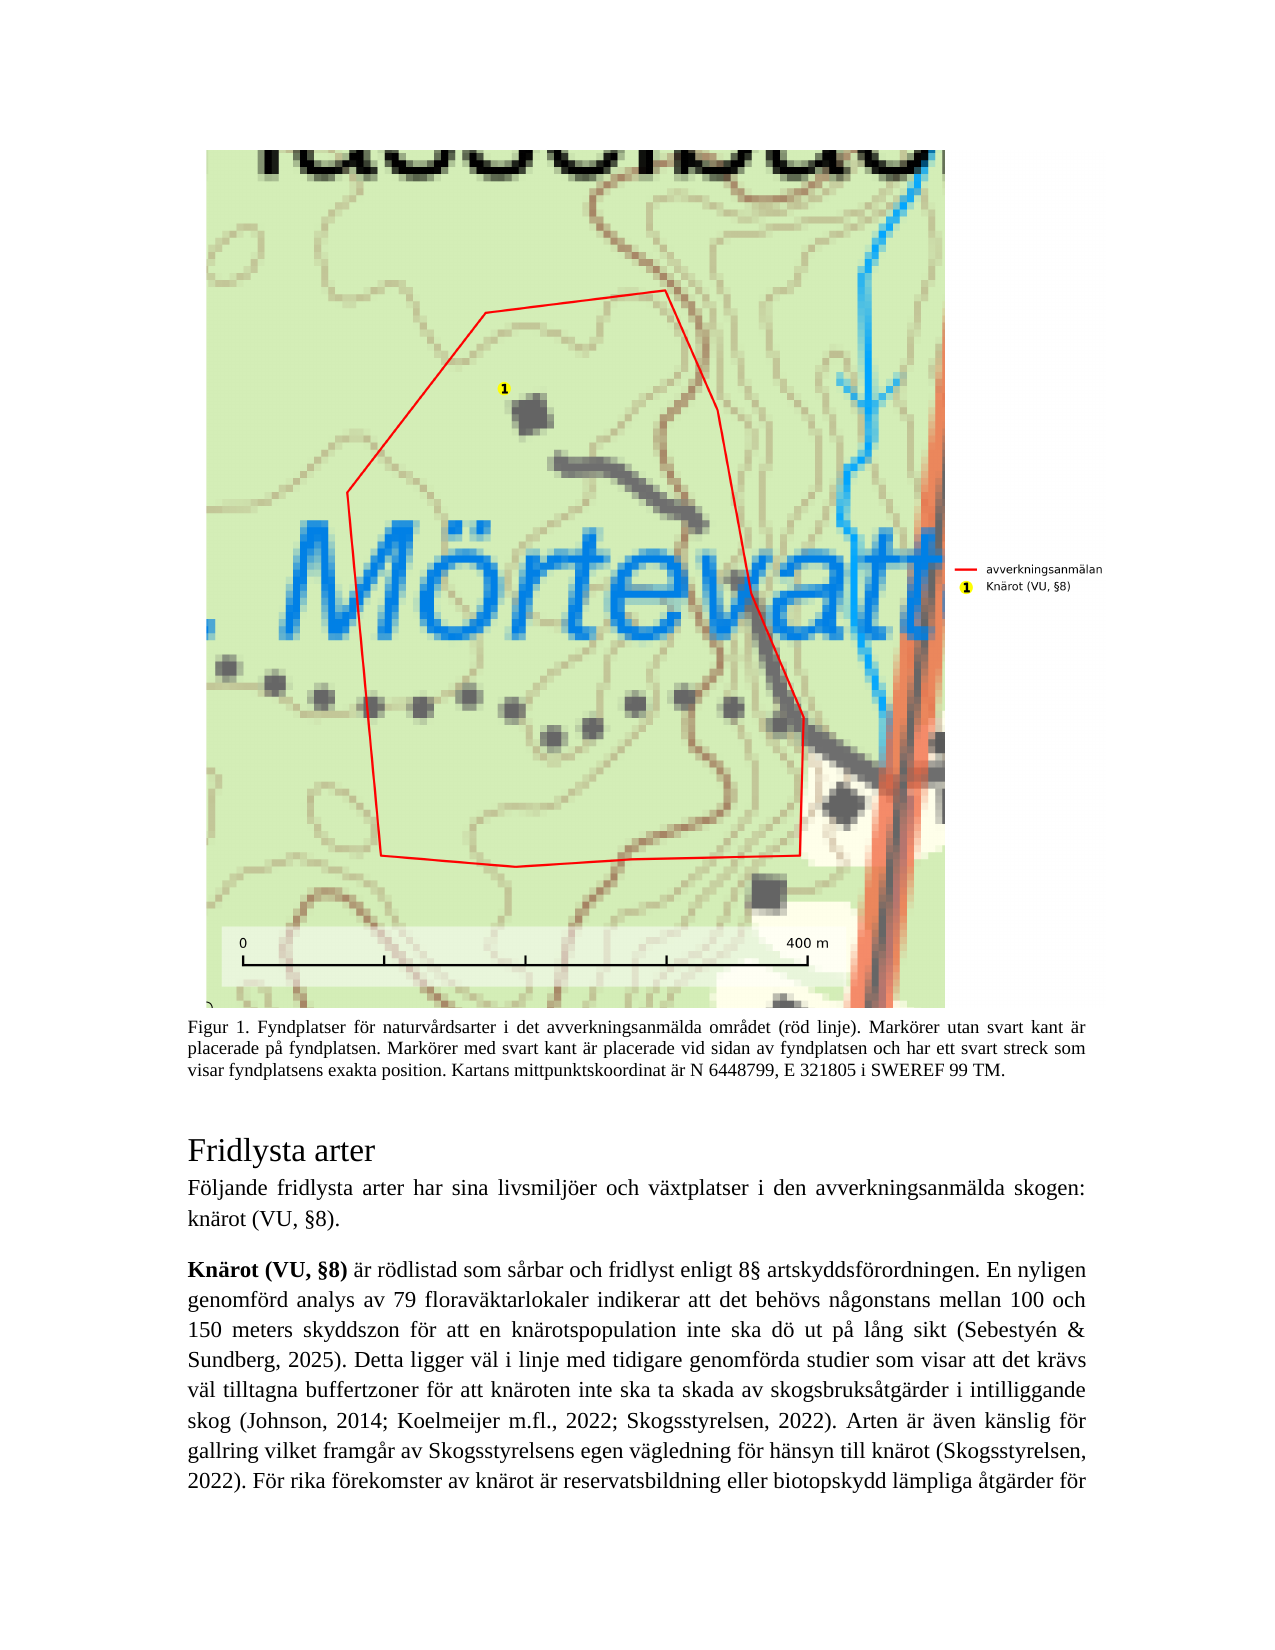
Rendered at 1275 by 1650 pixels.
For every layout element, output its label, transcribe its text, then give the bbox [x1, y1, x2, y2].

picture [206, 150, 1107, 1008]
text Följande fridlysta arter har sina livsmiljöer och växtplatser i den avverkningsanmälda skogen: knärot (VU, §8). [187, 1174, 1087, 1231]
subtitle Fridlysta arter [187, 1130, 1087, 1169]
text Figur 1. Fyndplatser för naturvårdsarter i det avverkningsanmälda området (röd linje). Markörer utan svart kant är placerade på fyndplatsen. Markörer med svart kant är placerade vid sidan av fyndplatsen och har ett svart streck som visar fyndplatsens exakta position. Kartans mittpunktskoordinat är N 6448799, E 321805 i SWEREF 99 TM. [187, 1016, 1087, 1080]
